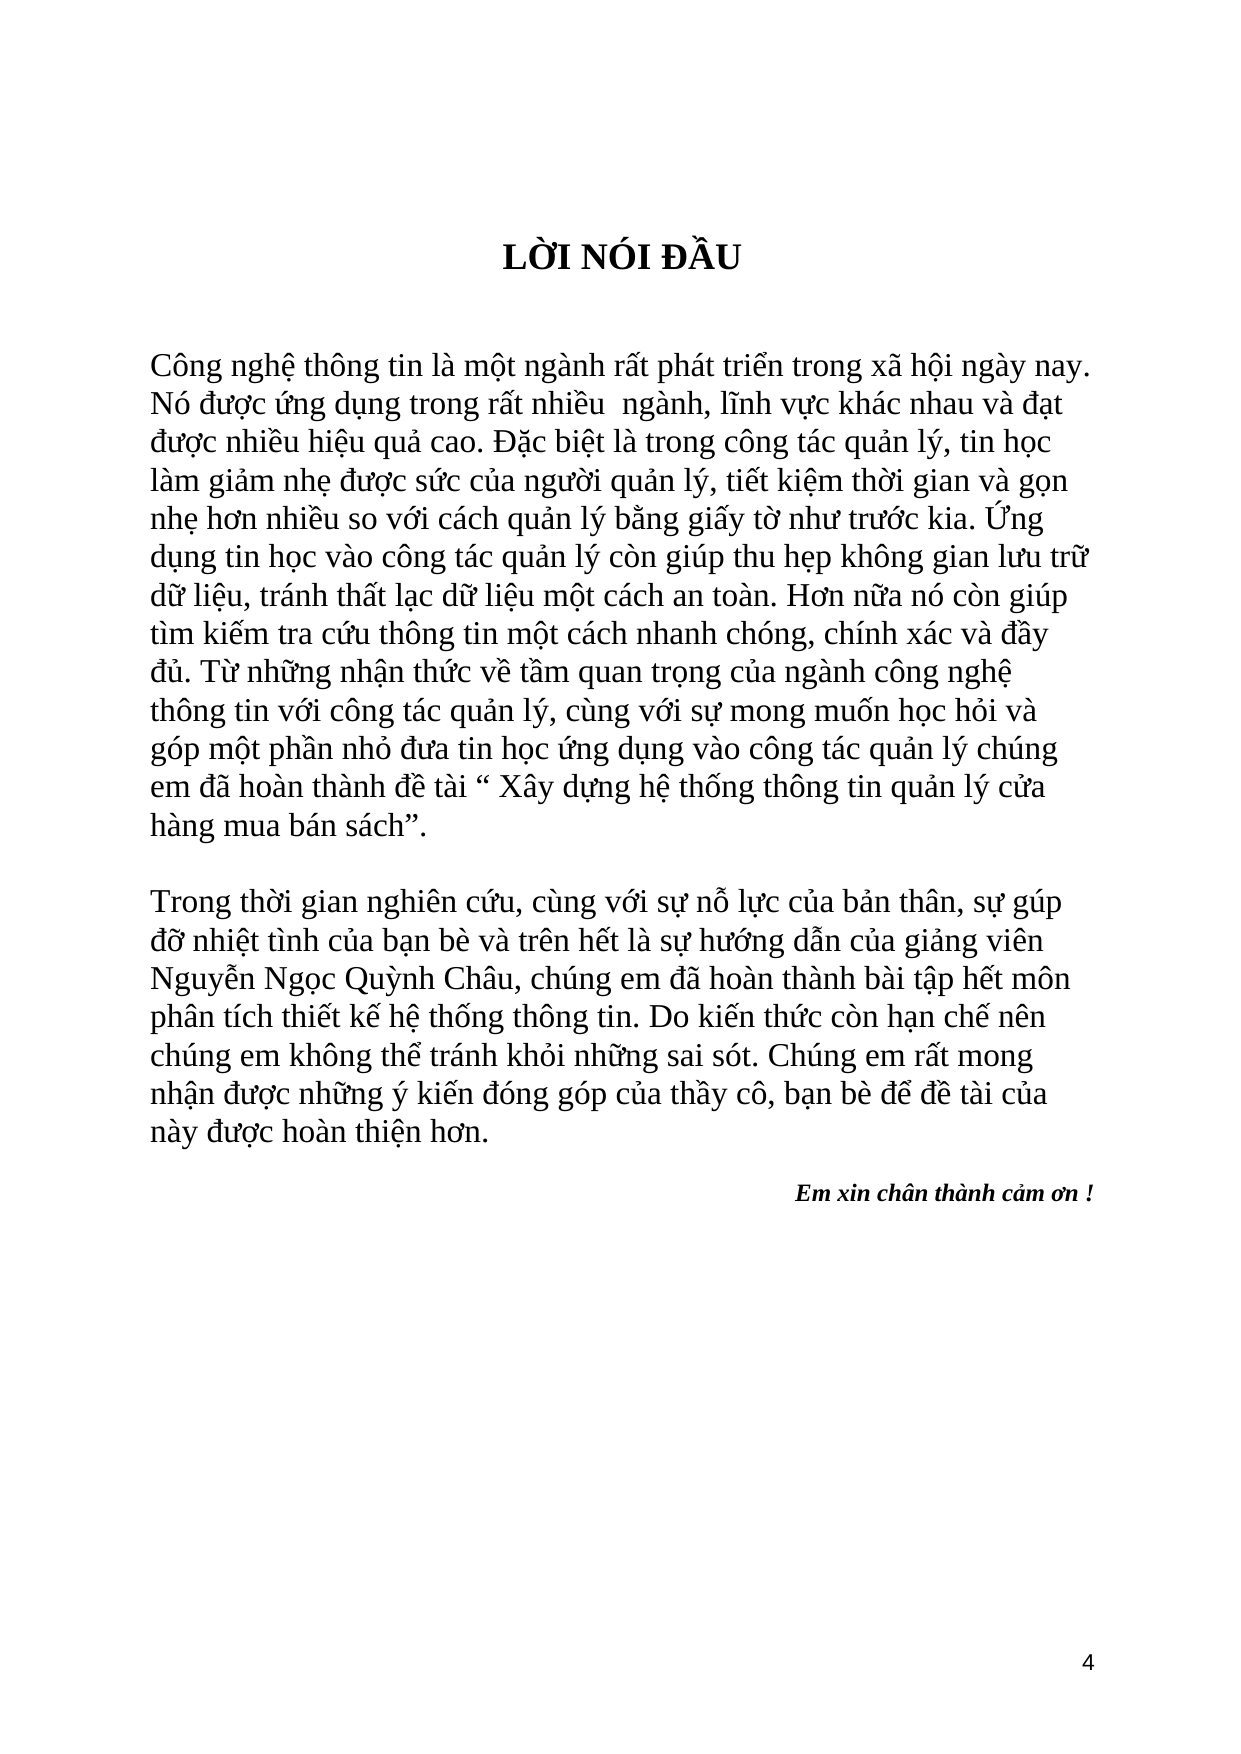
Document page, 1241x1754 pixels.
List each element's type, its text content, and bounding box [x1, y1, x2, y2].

text Em xin chân thành cảm ơn ! [150, 1178, 1094, 1207]
text Công nghệ thông tin là một ngành rất phát triển trong xã hội ngày nay. Nó được ứng dụng trong rất nhiều ngành, lĩnh vực khác nhau và đạt được nhiều hiệu quả cao. Đặc biệt là trong công tác quản lý, tin học làm giảm nhẹ được sức của người quản lý, tiết kiệm thời gian và gọn nhẹ hơn nhiều so với cách quản lý bằng giấy tờ như trước kia. Ứng dụng tin học vào công tác quản lý còn giúp thu hẹp không gian lưu trữ dữ liệu, tránh thất lạc dữ liệu một cách an toàn. Hơn nữa nó còn giúp tìm kiếm tra cứu thông tin một cách nhanh chóng, chính xác và đầy đủ. Từ những nhận thức về tầm quan trọng của ngành công nghệ thông tin với công tác quản lý, cùng với sự mong muốn học hỏi và góp một phần nhỏ đưa tin học ứng dụng vào công tác quản lý chúng em đã hoàn thành đề tài “ Xây dựng hệ thống thông tin quản lý cửa hàng mua bán sách”. [150, 345, 1094, 843]
subtitle LỜI NÓI ĐẦU [150, 235, 1094, 278]
text Trong thời gian nghiên cứu, cùng với sự nỗ lực của bản thân, sự gúp đỡ nhiệt tình của bạn bè và trên hết là sự hướng dẫn của giảng viên Nguyễn Ngọc Quỳnh Châu, chúng em đã hoàn thành bài tập hết môn phân tích thiết kế hệ thống thông tin. Do kiến thức còn hạn chế nên chúng em không thể tránh khỏi những sai sót. Chúng em rất mong nhận được những ý kiến đóng góp của thầy cô, bạn bè để đề tài của này được hoàn thiện hơn. [150, 881, 1094, 1150]
